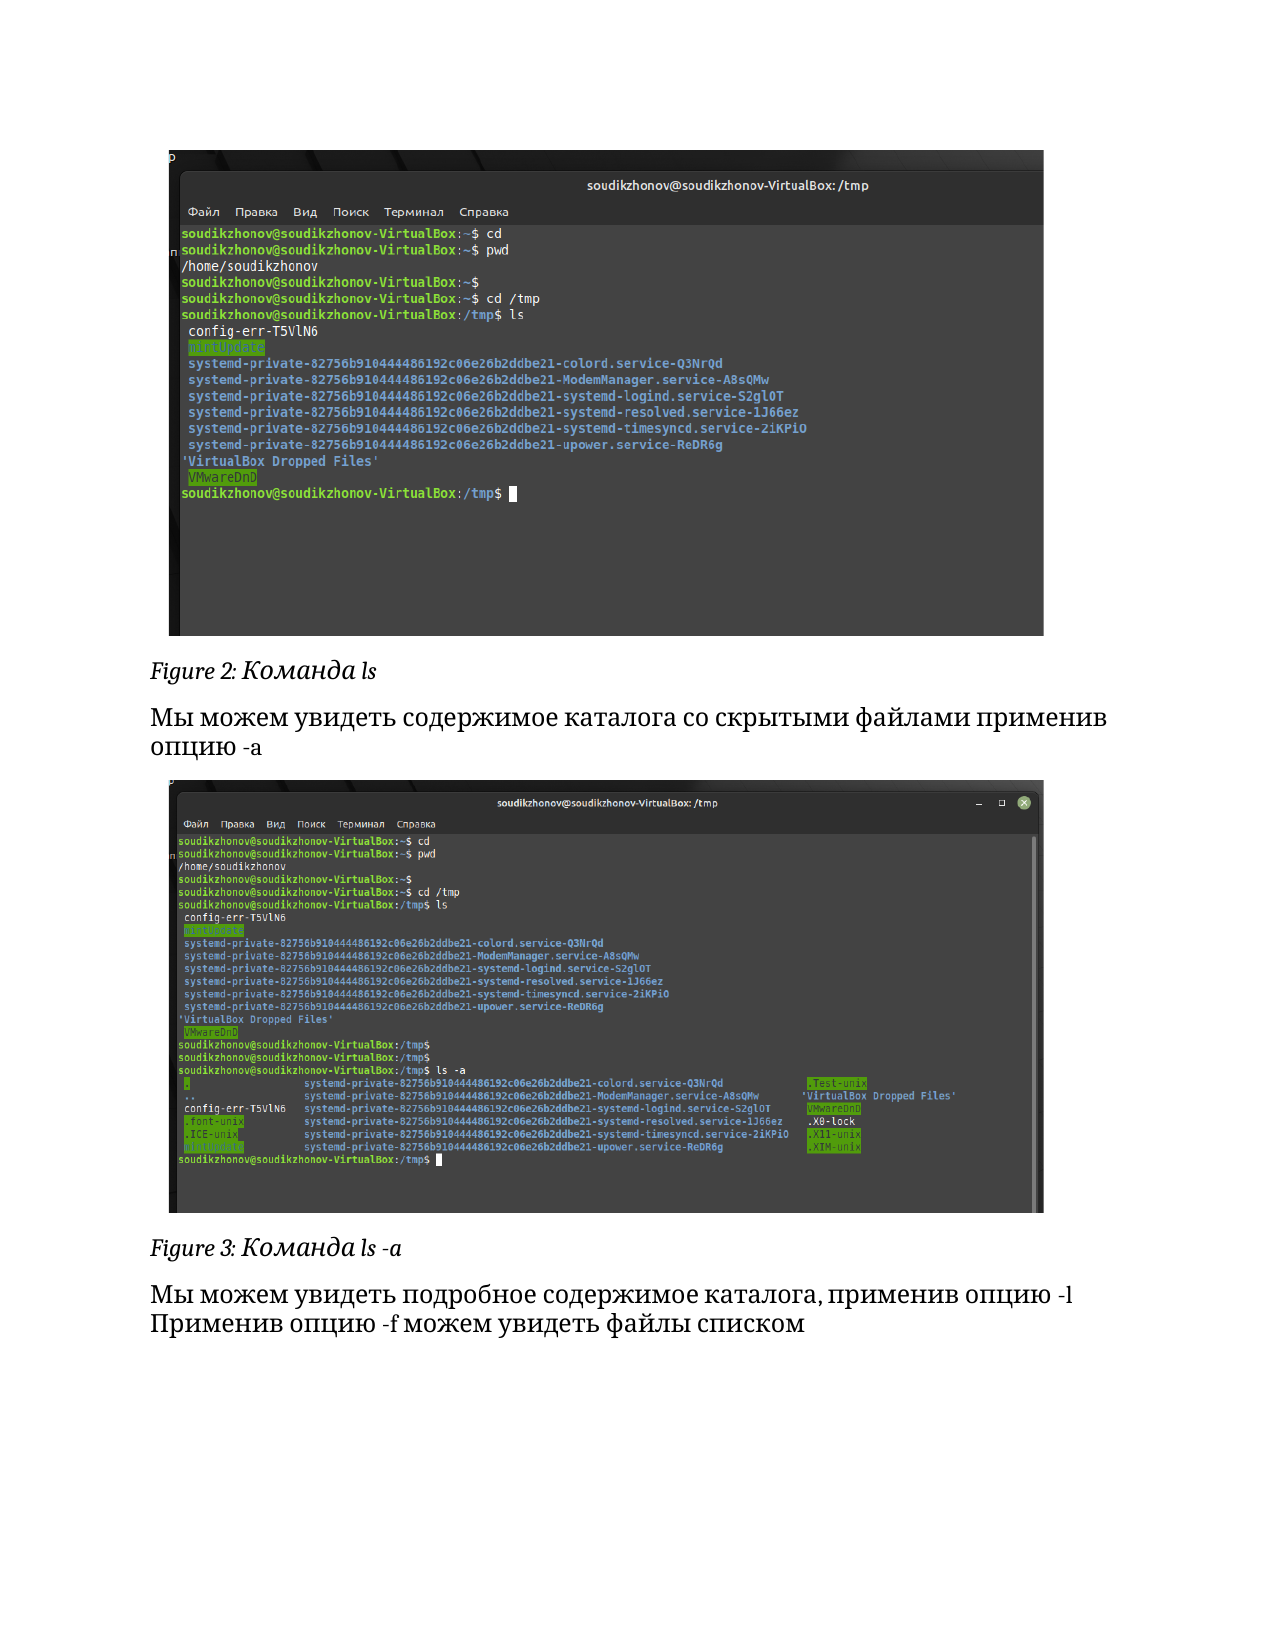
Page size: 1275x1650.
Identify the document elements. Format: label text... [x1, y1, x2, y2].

picture [168, 150, 1044, 636]
text Мы можем увидеть содержимое каталога со скрытыми файлами применив опцию -a [150, 704, 1125, 762]
text Figure 2: Команда ls [150, 657, 1125, 686]
picture [168, 780, 1044, 1213]
text Figure 3: Команда ls -a [150, 1234, 1125, 1262]
text Мы можем увидеть подробное содержимое каталога, применив опцию -l Применив опцию -f можем увидеть файлы списком [150, 1281, 1125, 1339]
